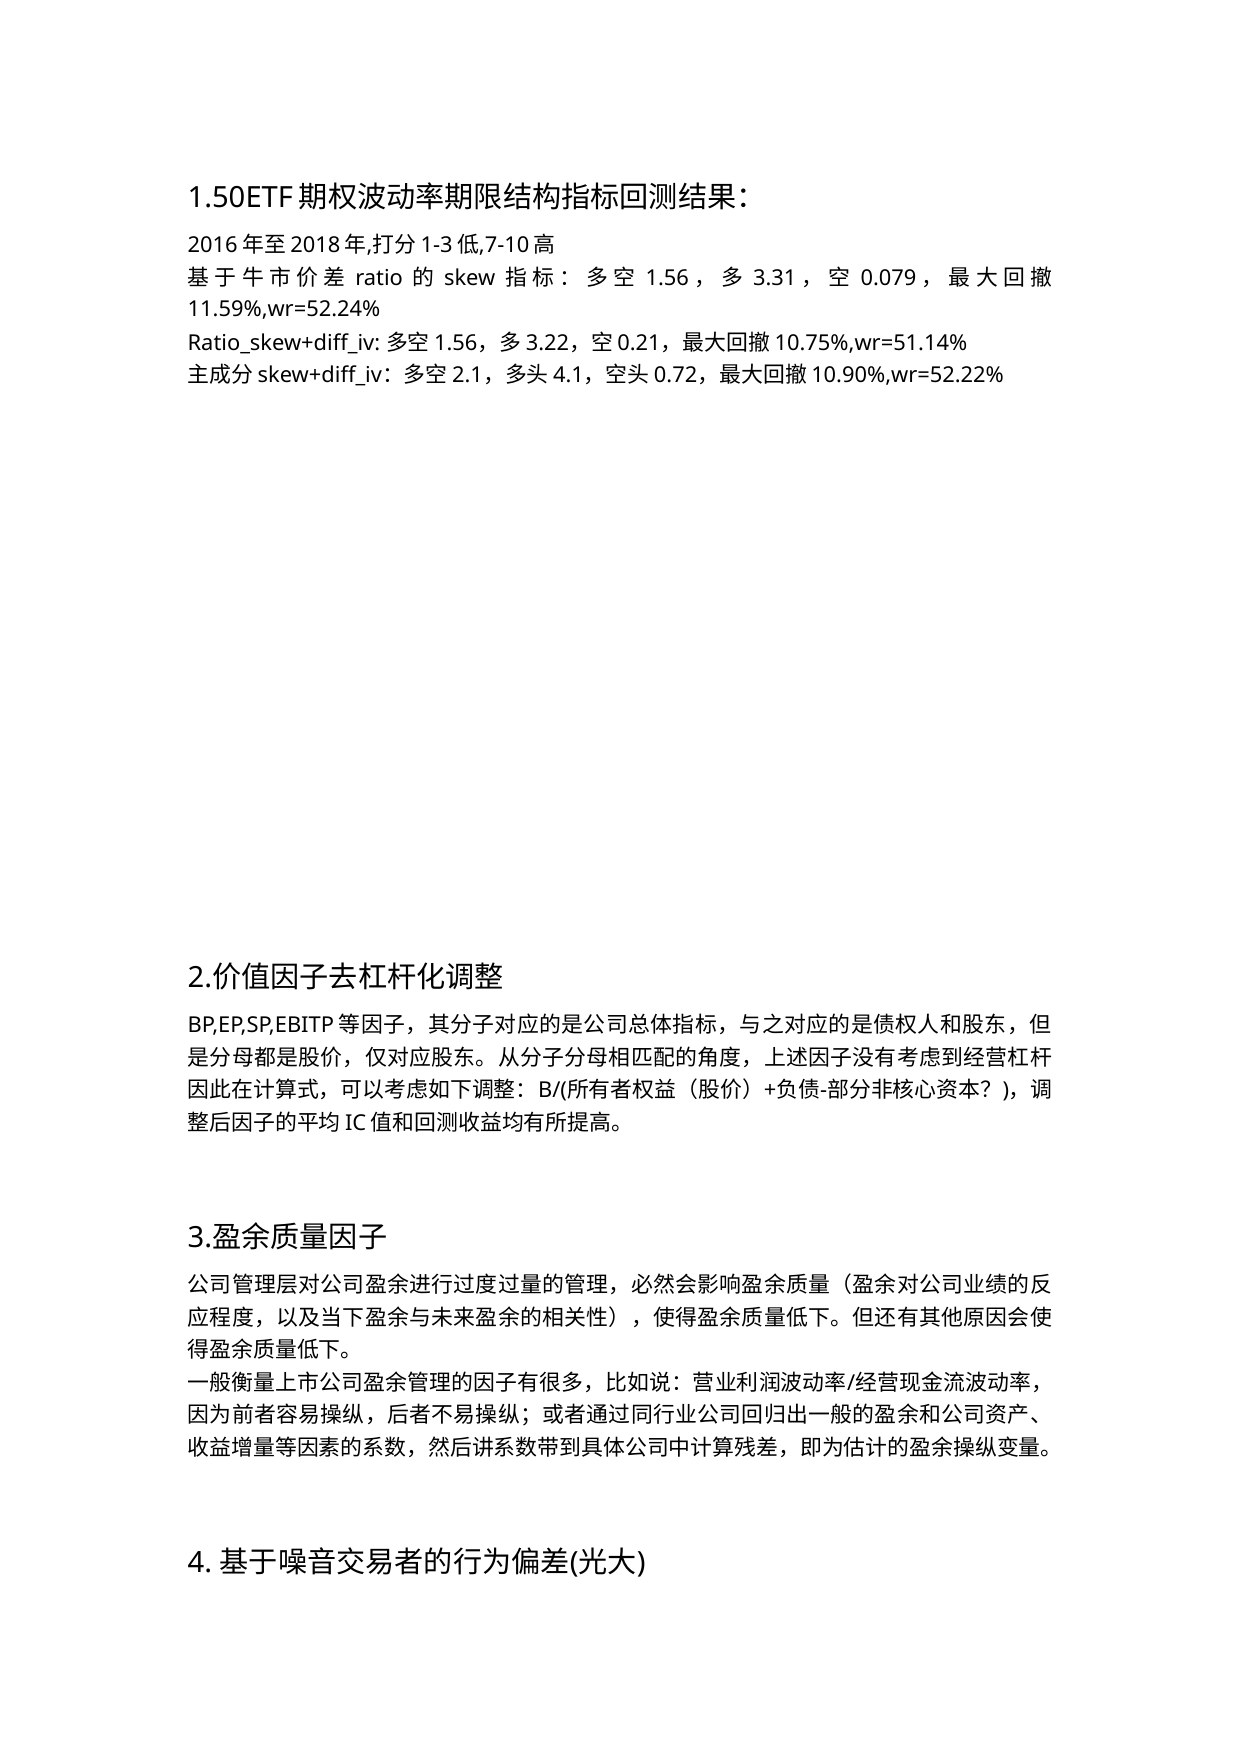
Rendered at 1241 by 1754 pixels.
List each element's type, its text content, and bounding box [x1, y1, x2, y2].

text 一般衡量上市公司盈余管理的因子有很多，比如说：营业利润波动率/经营现金流波动率，因为前者容易操纵，后者不易操纵；或者通过同行业公司回归出一般的盈余和公司资产、收益增量等因素的系数，然后讲系数带到具体公司中计算残差，即为估计的盈余操纵变量。 [187, 1364, 1053, 1462]
text 3.盈余质量因子 [187, 1202, 1053, 1267]
text 2.价值因子去杠杆化调整 [187, 942, 1053, 1007]
text Ratio_skew+diff_iv: 多空1.56，多3.22，空0.21，最大回撤10.75%,wr=51.14% [187, 324, 1053, 357]
text BP,EP,SP,EBITP等因子，其分子对应的是公司总体指标，与之对应的是债权人和股东，但是分母都是股价，仅对应股东。从分子分母相匹配的角度，上述因子没有考虑到经营杠杆。因此在计算式，可以考虑如下调整：B/(所有者权益（股价）+负债-部分非核心资本？)，调整后因子的平均IC值和回测收益均有所提高。 [187, 1007, 1053, 1137]
text 主成分skew+diff_iv：多空2.1，多头4.1，空头0.72，最大回撤10.90%,wr=52.22% [187, 357, 1053, 389]
text 基于牛市价差ratio的skew指标：多空1.56，多3.31，空0.079，最大回撤11.59%,wr=52.24% [187, 259, 1053, 324]
text 2016年至2018年,打分1-3低,7-10高 [187, 227, 1053, 259]
text 公司管理层对公司盈余进行过度过量的管理，必然会影响盈余质量（盈余对公司业绩的反应程度，以及当下盈余与未来盈余的相关性），使得盈余质量低下。但还有其他原因会使得盈余质量低下。 [187, 1267, 1053, 1364]
text 1.50ETF期权波动率期限结构指标回测结果： [187, 162, 1053, 227]
text 4. 基于噪音交易者的行为偏差(光大) [187, 1527, 1053, 1592]
